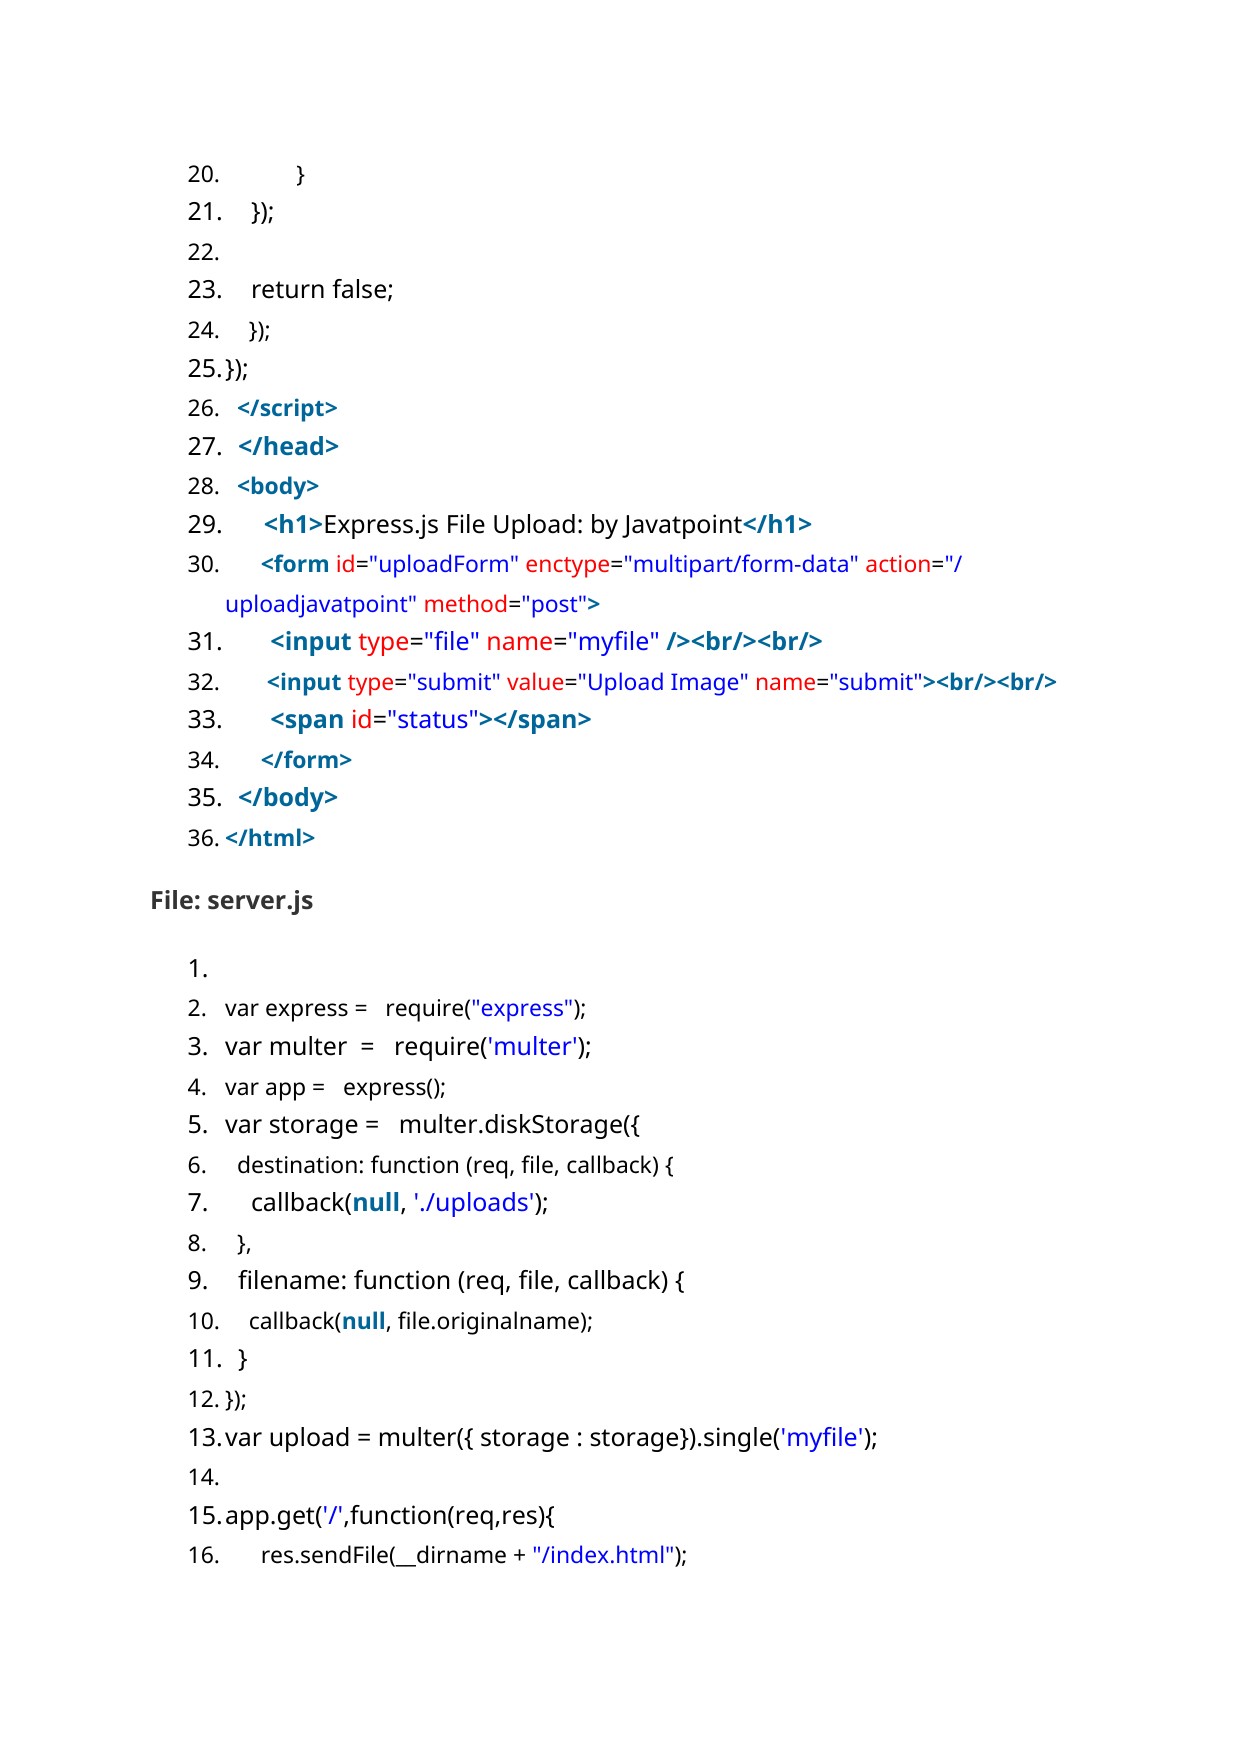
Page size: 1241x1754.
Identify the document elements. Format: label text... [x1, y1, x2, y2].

list </head> [187, 423, 1090, 462]
list app.get('/',function(req,res){ [187, 1492, 1090, 1531]
list } [187, 1336, 1090, 1375]
list <input type="submit" value="Upload Image" name="submit"><br/><br/> [187, 658, 1090, 697]
list }); [187, 189, 1090, 228]
list return false; [187, 267, 1090, 306]
list var express = require("express"); [187, 984, 1090, 1024]
list destination: function (req, file, callback) { [187, 1141, 1090, 1180]
list } [187, 150, 1090, 189]
list }); [187, 306, 1090, 345]
list <form id="uploadForm" enctype="multipart/form-data" action="/uploadjavatpoint" method="post"> [187, 541, 1090, 619]
list <body> [187, 462, 1090, 502]
list }, [187, 1219, 1090, 1258]
list callback(null, file.originalname); [187, 1297, 1090, 1336]
list </script> [187, 384, 1090, 423]
list <h1>Express.js File Upload: by Javatpoint</h1> [187, 502, 1090, 541]
text File: server.js [150, 882, 1090, 916]
list var multer = require('multer'); [187, 1024, 1090, 1063]
list }); [187, 1375, 1090, 1414]
list callback(null, './uploads'); [187, 1180, 1090, 1219]
list }); [187, 345, 1090, 384]
list filename: function (req, file, callback) { [187, 1258, 1090, 1297]
list </form> [187, 736, 1090, 775]
list </body> [187, 775, 1090, 814]
list var app = express(); [187, 1063, 1090, 1102]
list var upload = multer({ storage : storage}).single('myfile'); [187, 1414, 1090, 1453]
list res.sendFile(__dirname + "/index.html"); [187, 1531, 1090, 1571]
list var storage = multer.diskStorage({ [187, 1102, 1090, 1141]
list <input type="file" name="myfile" /><br/><br/> [187, 619, 1090, 658]
list <span id="status"></span> [187, 697, 1090, 736]
list </html> [187, 814, 1090, 853]
